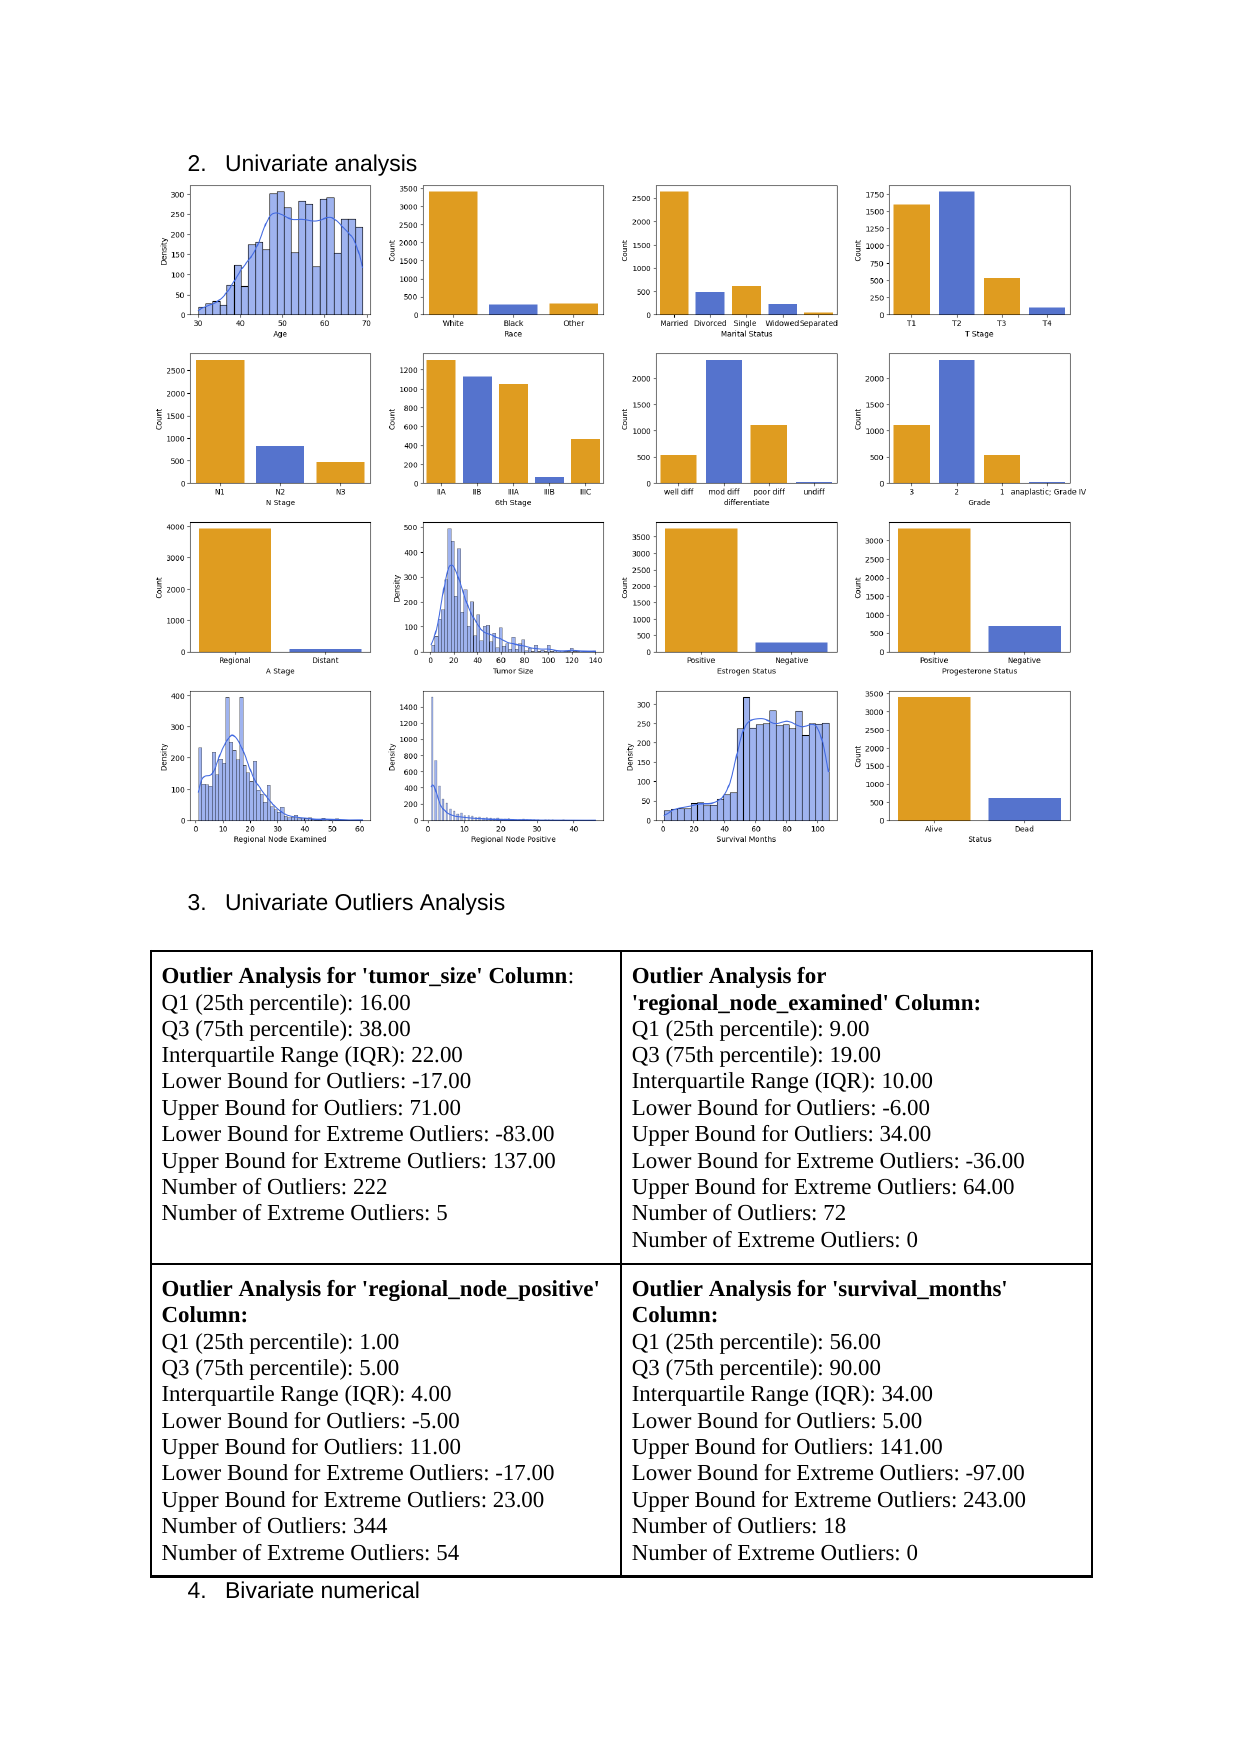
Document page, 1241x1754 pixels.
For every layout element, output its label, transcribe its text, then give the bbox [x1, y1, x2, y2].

list Univariate analysis [187, 150, 1090, 176]
table_header Outlier Analysis for 'regional_node_examined' Column: Q1 (25th percentile): 9.00 Q3 (75th percentile): 19.00 Interquartile Range (IQR): 10.00 Lower Bound for Outliers: -6.00 Upper Bound for Outliers: 34.00 Lower Bound for Extreme Outliers: -36.00 Upper Bound for Extreme Outliers: 64.00 Number of Outliers: 72 Number of Extreme Outliers: 0 [622, 952, 1091, 1262]
table_cell Outlier Analysis for 'survival_months' Column: Q1 (25th percentile): 56.00 Q3 (75th percentile): 90.00 Interquartile Range (IQR): 34.00 Lower Bound for Outliers: 5.00 Upper Bound for Outliers: 141.00 Lower Bound for Extreme Outliers: -97.00 Upper Bound for Extreme Outliers: 243.00 Number of Outliers: 18 Number of Extreme Outliers: 0 [622, 1265, 1091, 1575]
list Univariate Outliers Analysis [187, 889, 1090, 916]
table_header Outlier Analysis for 'tumor_size' Column: Q1 (25th percentile): 16.00 Q3 (75th percentile): 38.00 Interquartile Range (IQR): 22.00 Lower Bound for Outliers: -17.00 Upper Bound for Outliers: 71.00 Lower Bound for Extreme Outliers: -83.00 Upper Bound for Extreme Outliers: 137.00 Number of Outliers: 222 Number of Extreme Outliers: 5 [152, 952, 620, 1262]
list Bivariate numerical [187, 1578, 1090, 1604]
picture [150, 180, 1091, 856]
table_cell Outlier Analysis for 'regional_node_positive' Column: Q1 (25th percentile): 1.00 Q3 (75th percentile): 5.00 Interquartile Range (IQR): 4.00 Lower Bound for Outliers: -5.00 Upper Bound for Outliers: 11.00 Lower Bound for Extreme Outliers: -17.00 Upper Bound for Extreme Outliers: 23.00 Number of Outliers: 344 Number of Extreme Outliers: 54 [152, 1265, 620, 1575]
